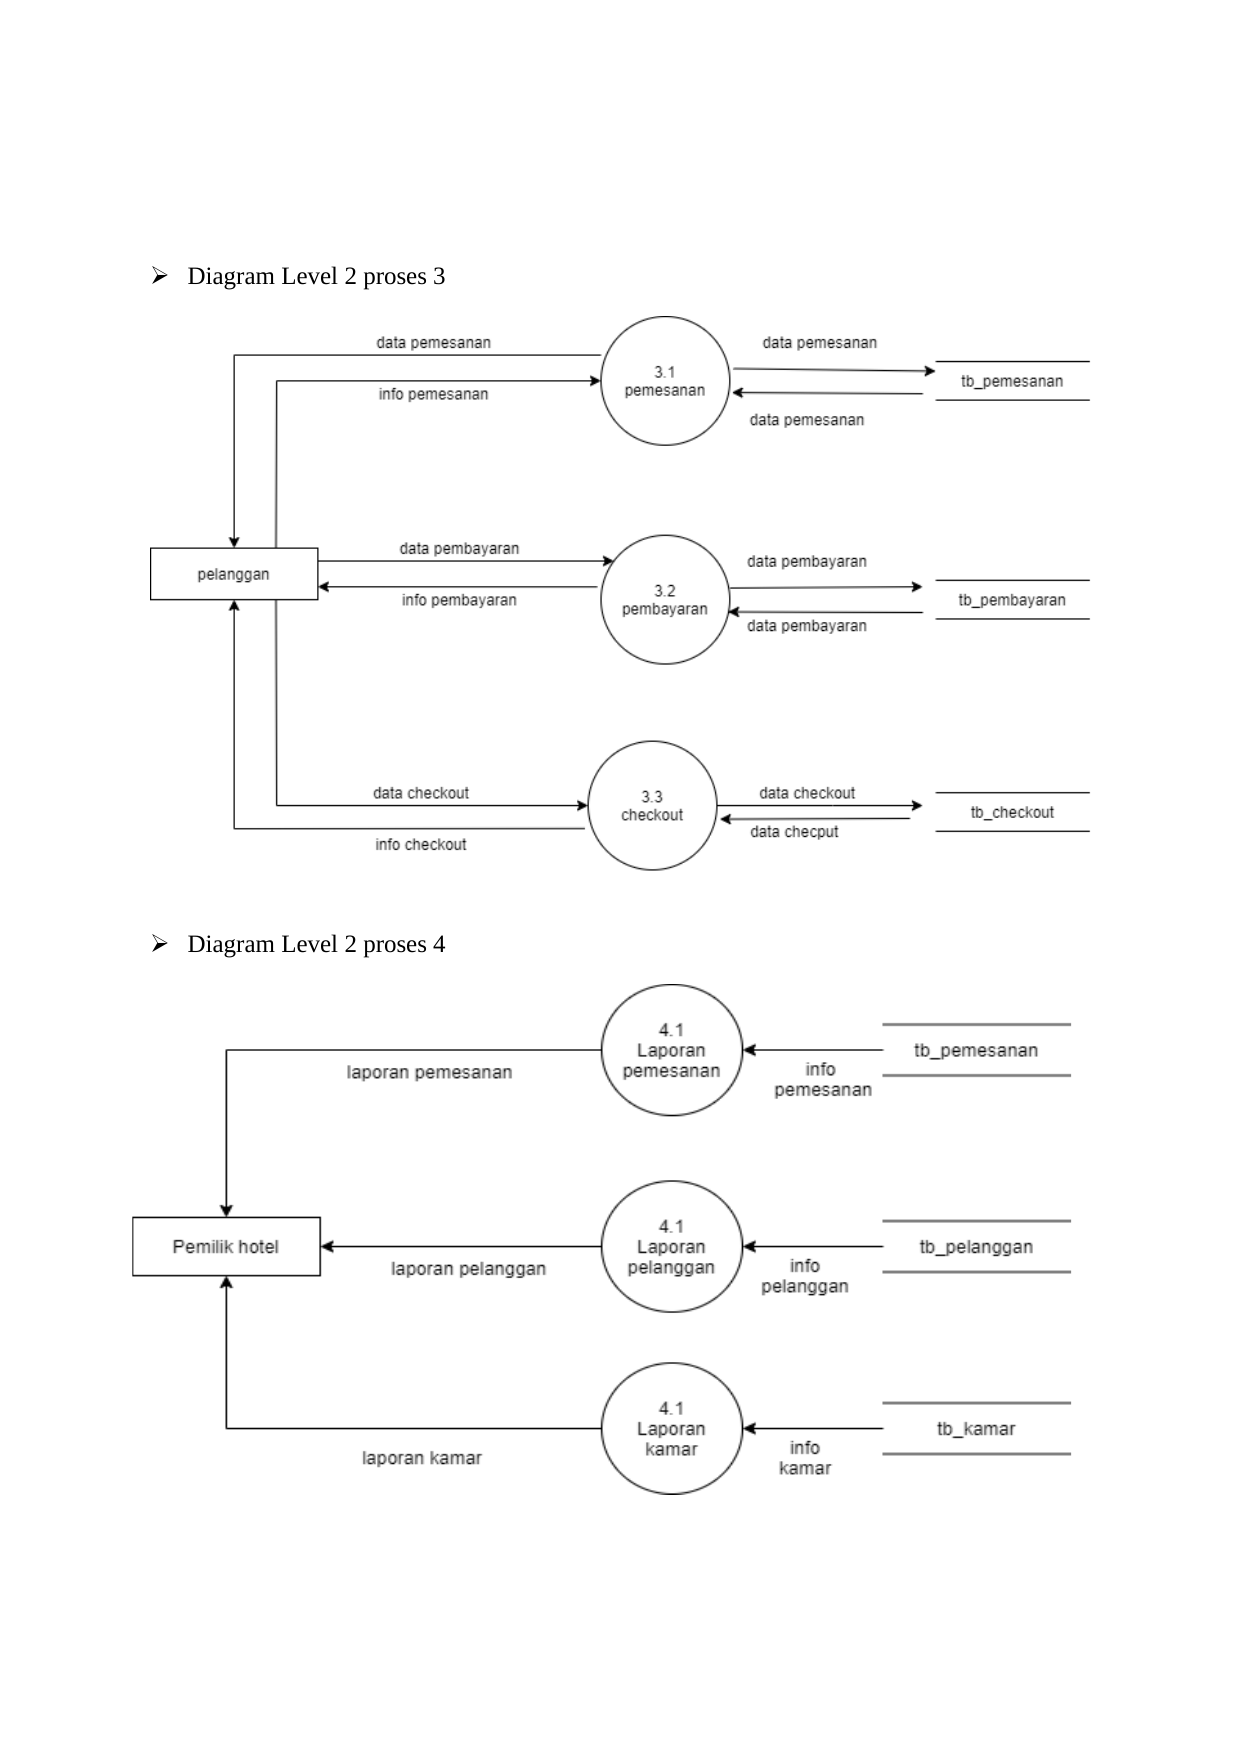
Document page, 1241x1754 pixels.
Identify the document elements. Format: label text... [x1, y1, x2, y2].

list Diagram Level 2 proses 3 [150, 261, 1090, 290]
picture [150, 316, 1091, 872]
list Diagram Level 2 proses 4 [150, 929, 1090, 957]
picture [132, 984, 1072, 1495]
